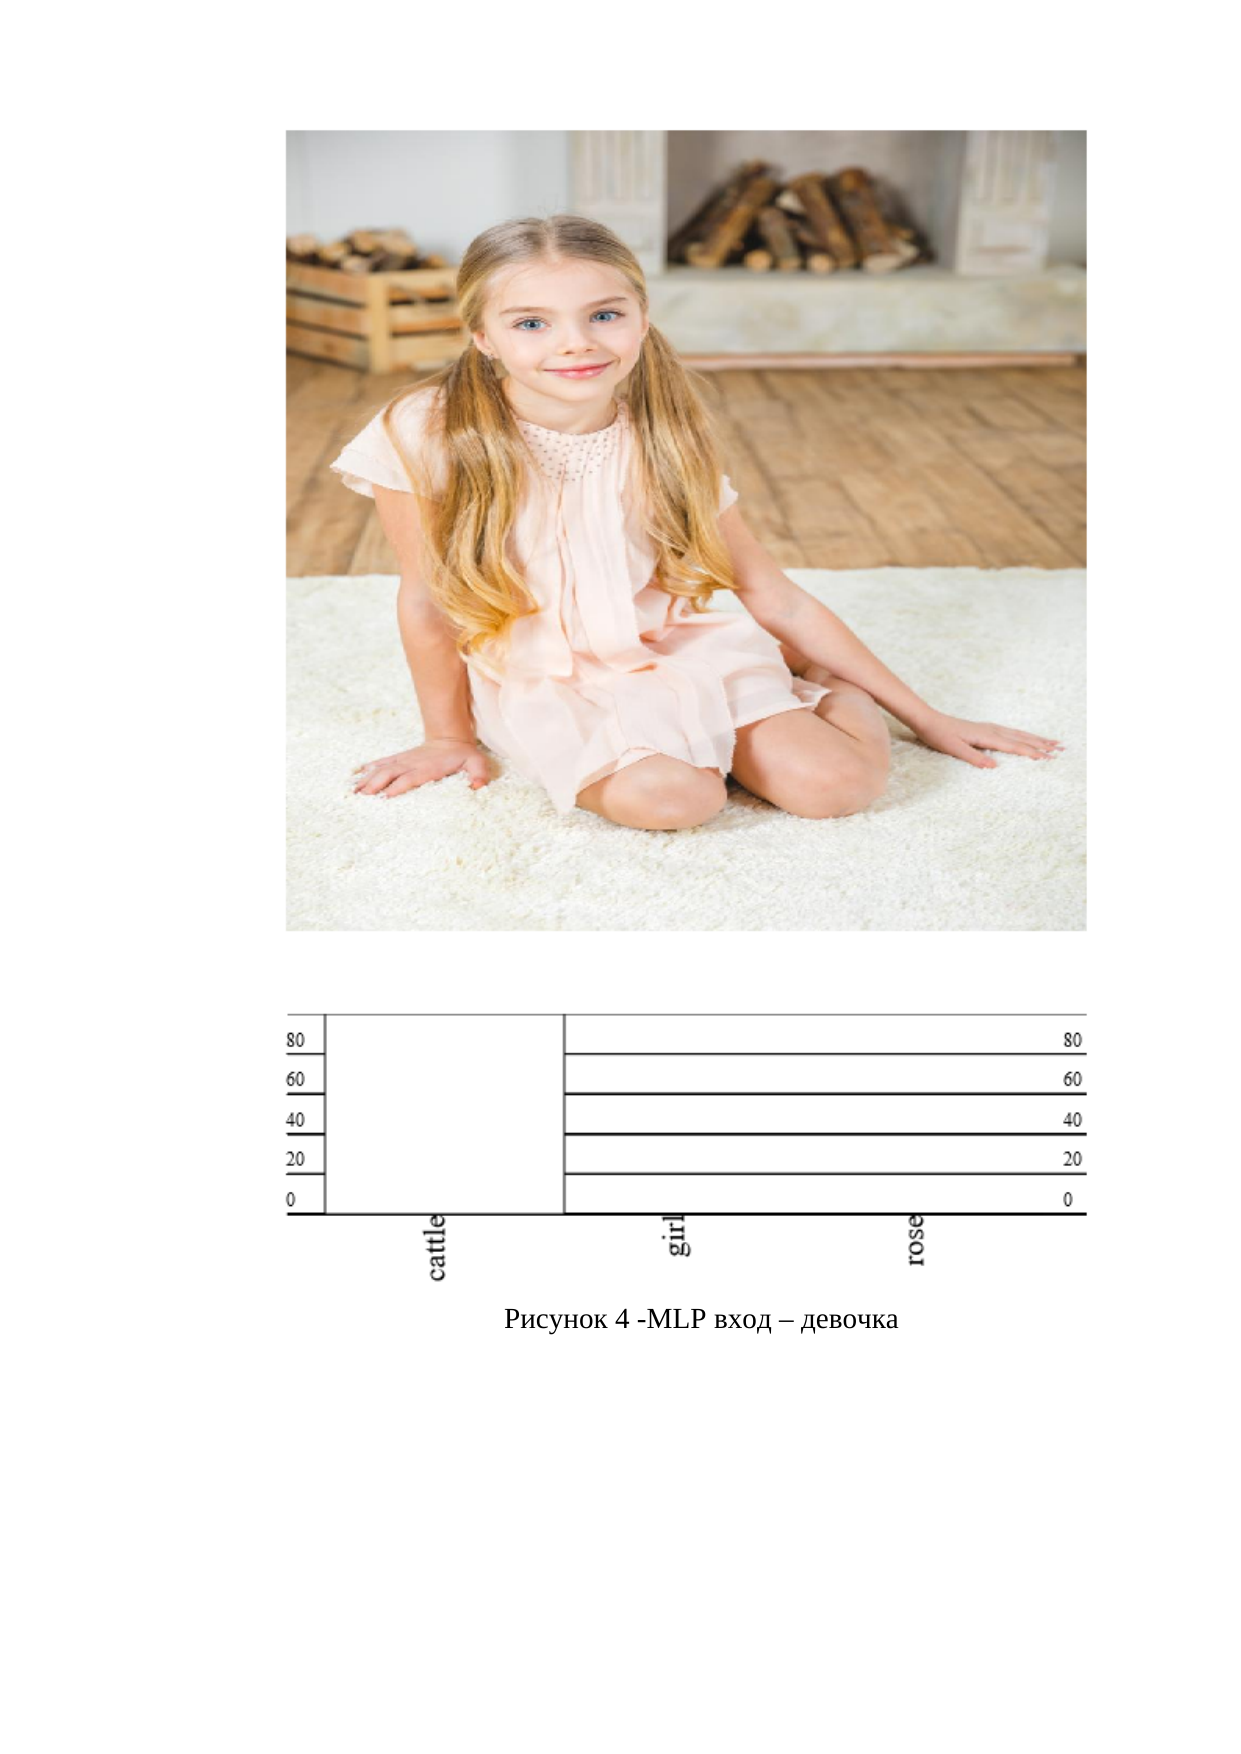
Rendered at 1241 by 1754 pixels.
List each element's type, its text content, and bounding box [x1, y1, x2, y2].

picture [280, 118, 1123, 1302]
text Рисунок 4 -МLP вход – девочка [177, 1301, 1152, 1335]
